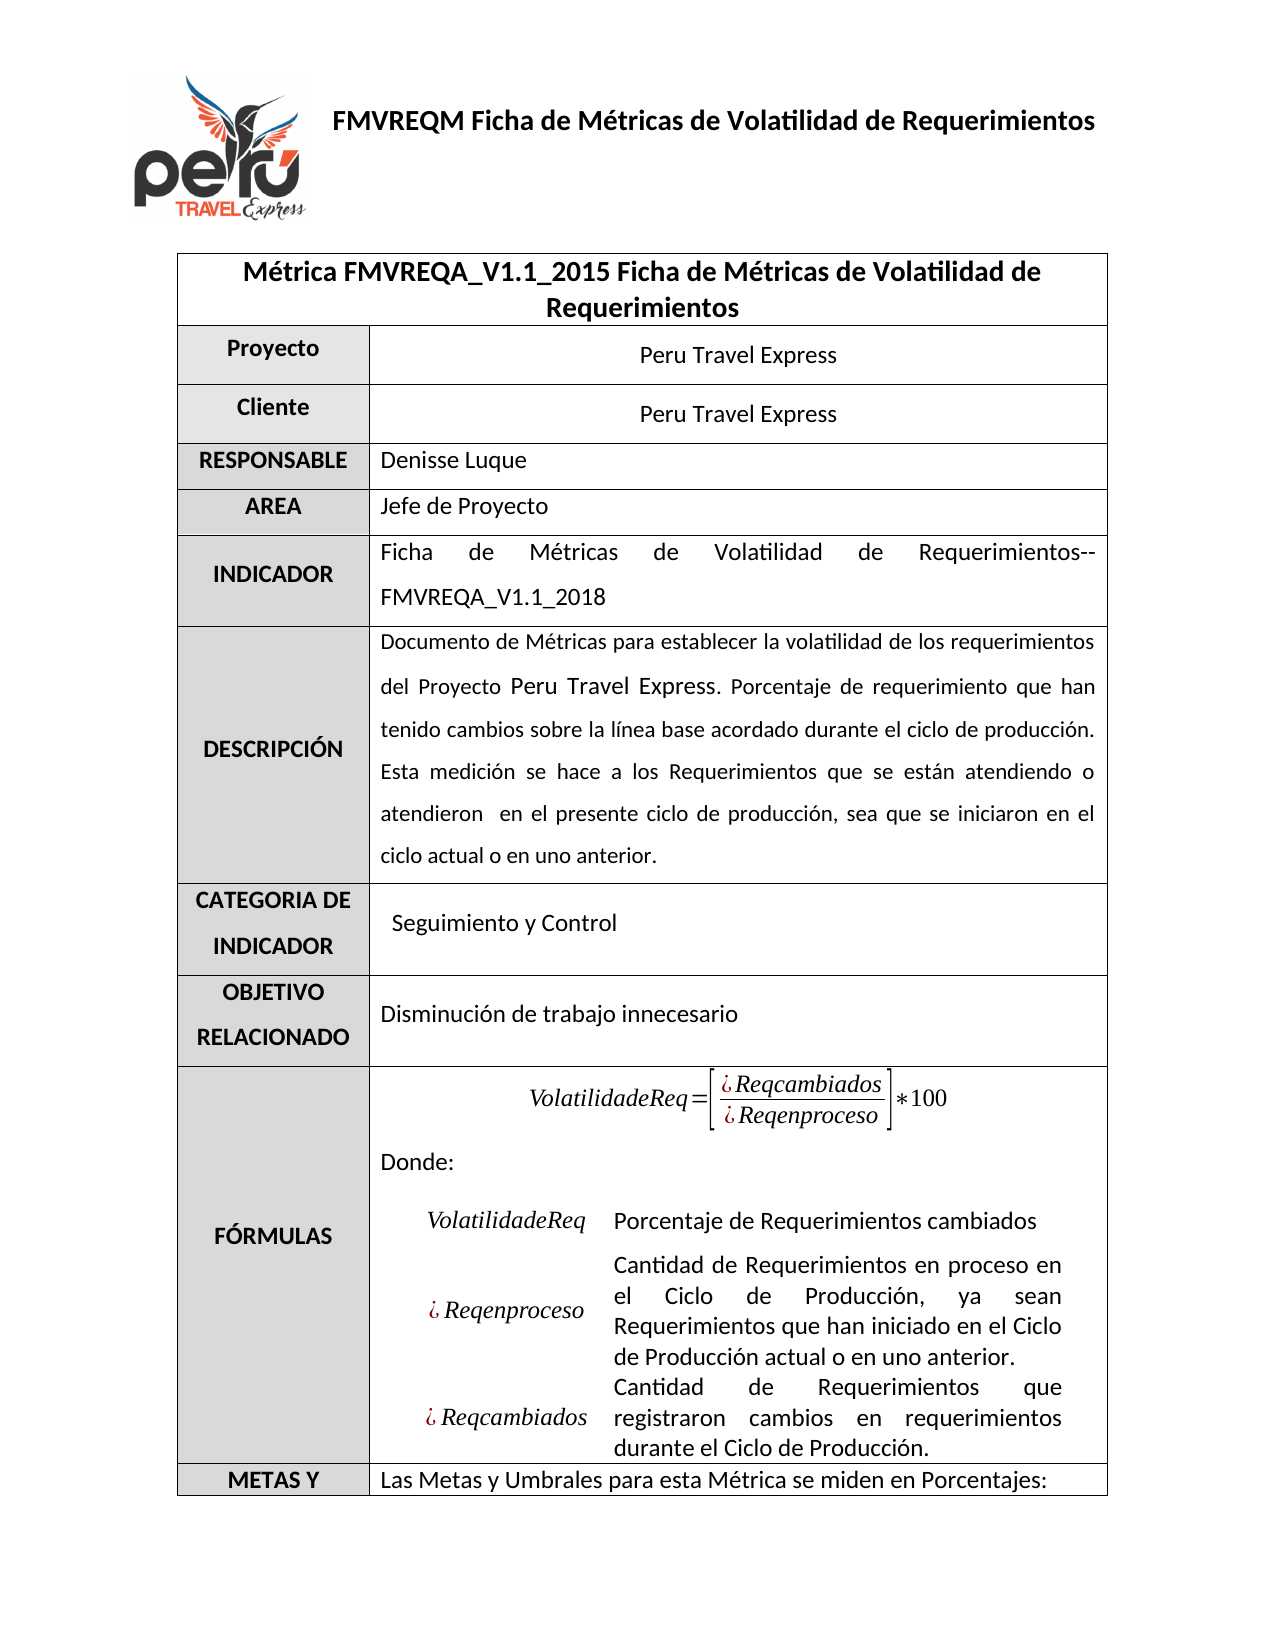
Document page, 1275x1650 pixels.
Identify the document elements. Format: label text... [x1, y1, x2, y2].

table_cell Peru Travel Express [370, 385, 1107, 443]
table_cell OBJETIVO RELACIONADO [178, 976, 369, 1066]
table_cell Documento de Métricas para establecer la volatilidad de los requerimientos del Proyecto Peru Travel Express. Porcentaje de requerimiento que han tenido cambios sobre la línea base acordado durante el ciclo de producción. Esta medición se hace a los Requerimientos que se están atendiendo o atendieron en el presente ciclo de producción, sea que se iniciaron en el ciclo actual o en uno anterior. [370, 627, 1107, 883]
table_cell FÓRMULAS [178, 1067, 369, 1463]
table_cell Seguimiento y Control [370, 884, 1107, 975]
table_cell Proyecto [178, 326, 369, 384]
table_cell Las Metas y Umbrales para esta Métrica se miden en Porcentajes: [370, 1464, 1107, 1495]
table_header Métrica FMVREQA_V1.1_2015 Ficha de Métricas de Volatilidad de Requerimientos [178, 254, 1107, 325]
table_cell Donde: [370, 1067, 1107, 1463]
table_cell Peru Travel Express [370, 326, 1107, 384]
table_cell DESCRIPCIÓN [178, 627, 369, 883]
table_cell Ficha de Métricas de Volatilidad de Requerimientos-- FMVREQA_V1.1_2018 [370, 536, 1107, 626]
table_cell Disminución de trabajo innecesario [370, 976, 1107, 1066]
table_cell CATEGORIA DE INDICADOR [178, 884, 369, 975]
picture [129, 73, 310, 224]
table_cell Cliente [178, 385, 369, 443]
table_cell AREA [178, 490, 369, 534]
table_cell METAS Y UMBRALES [178, 1464, 369, 1495]
table_cell Jefe de Proyecto [370, 490, 1107, 534]
table_cell Denisse Luque [370, 444, 1107, 489]
table_cell RESPONSABLE [178, 444, 369, 489]
table_cell INDICADOR [178, 536, 369, 626]
